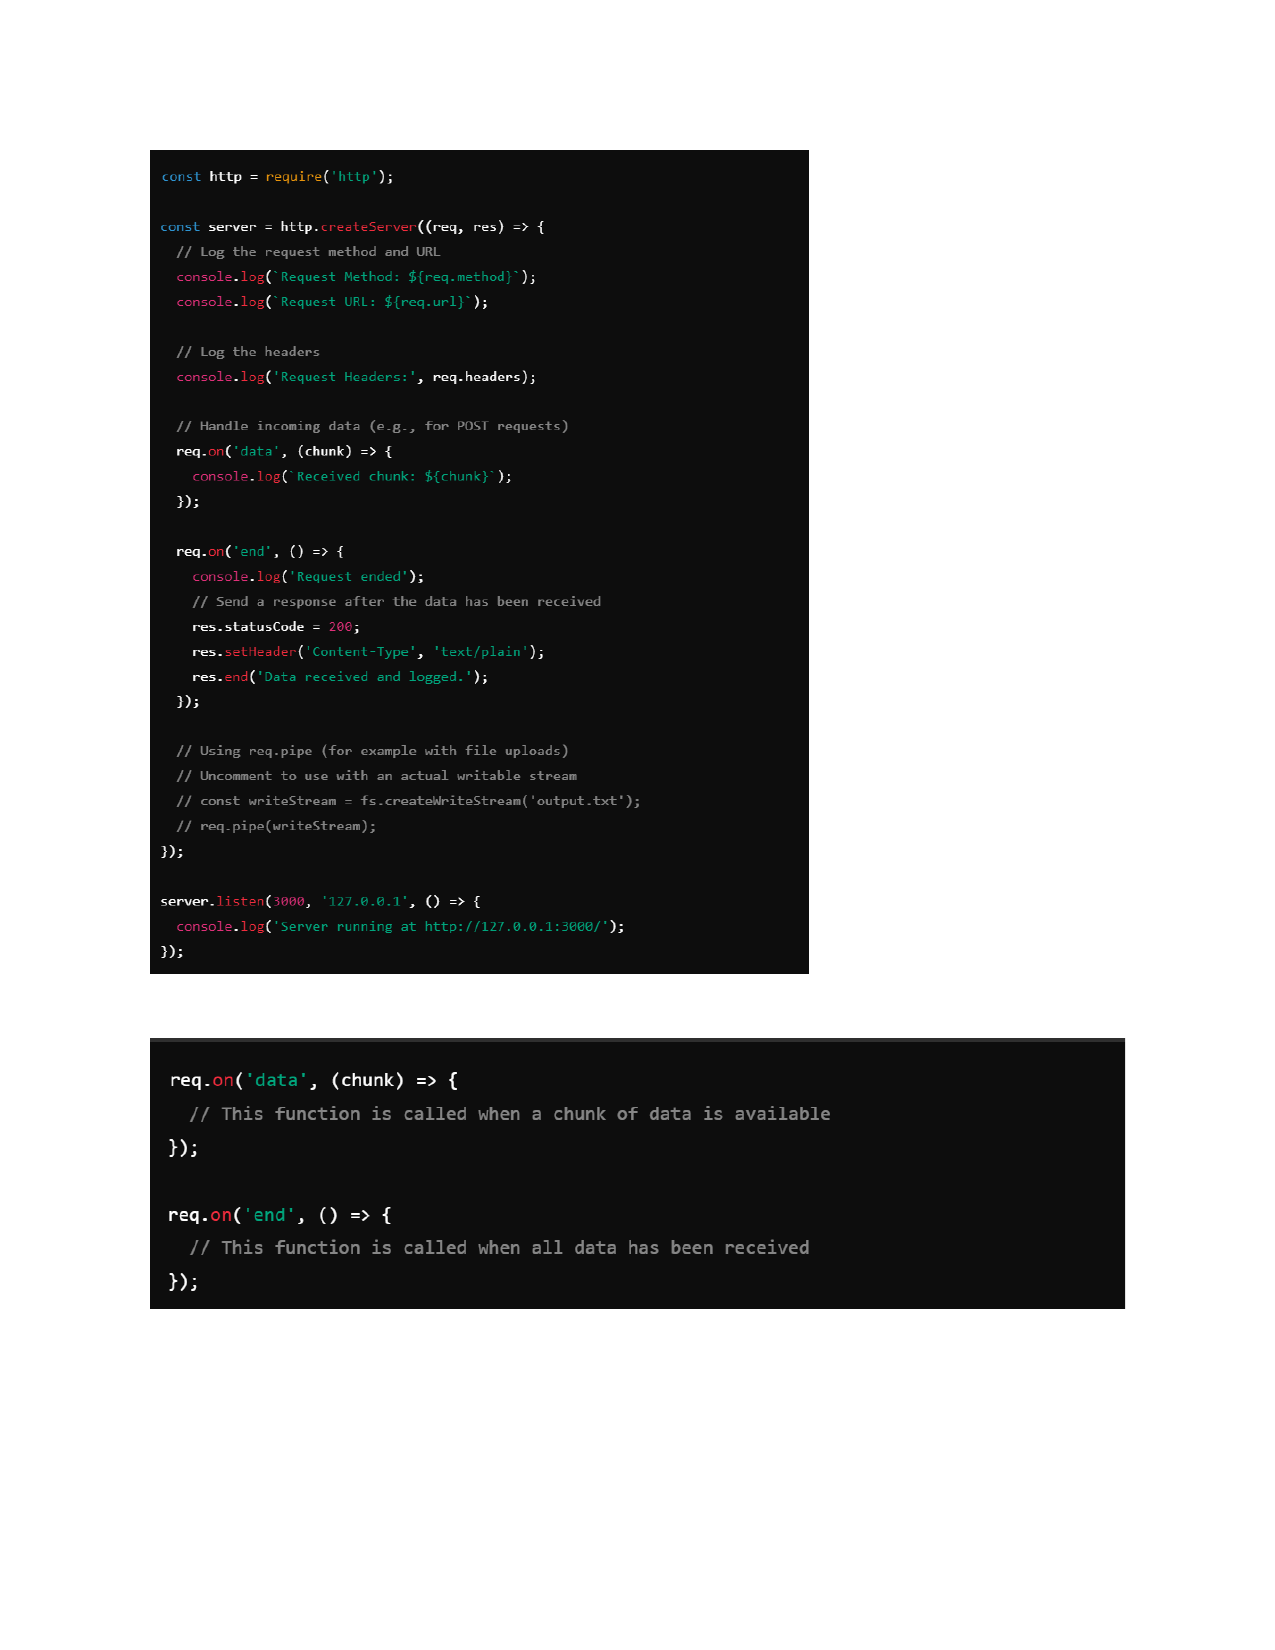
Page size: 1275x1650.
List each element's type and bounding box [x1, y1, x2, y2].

picture [150, 150, 809, 974]
picture [150, 1038, 1125, 1309]
